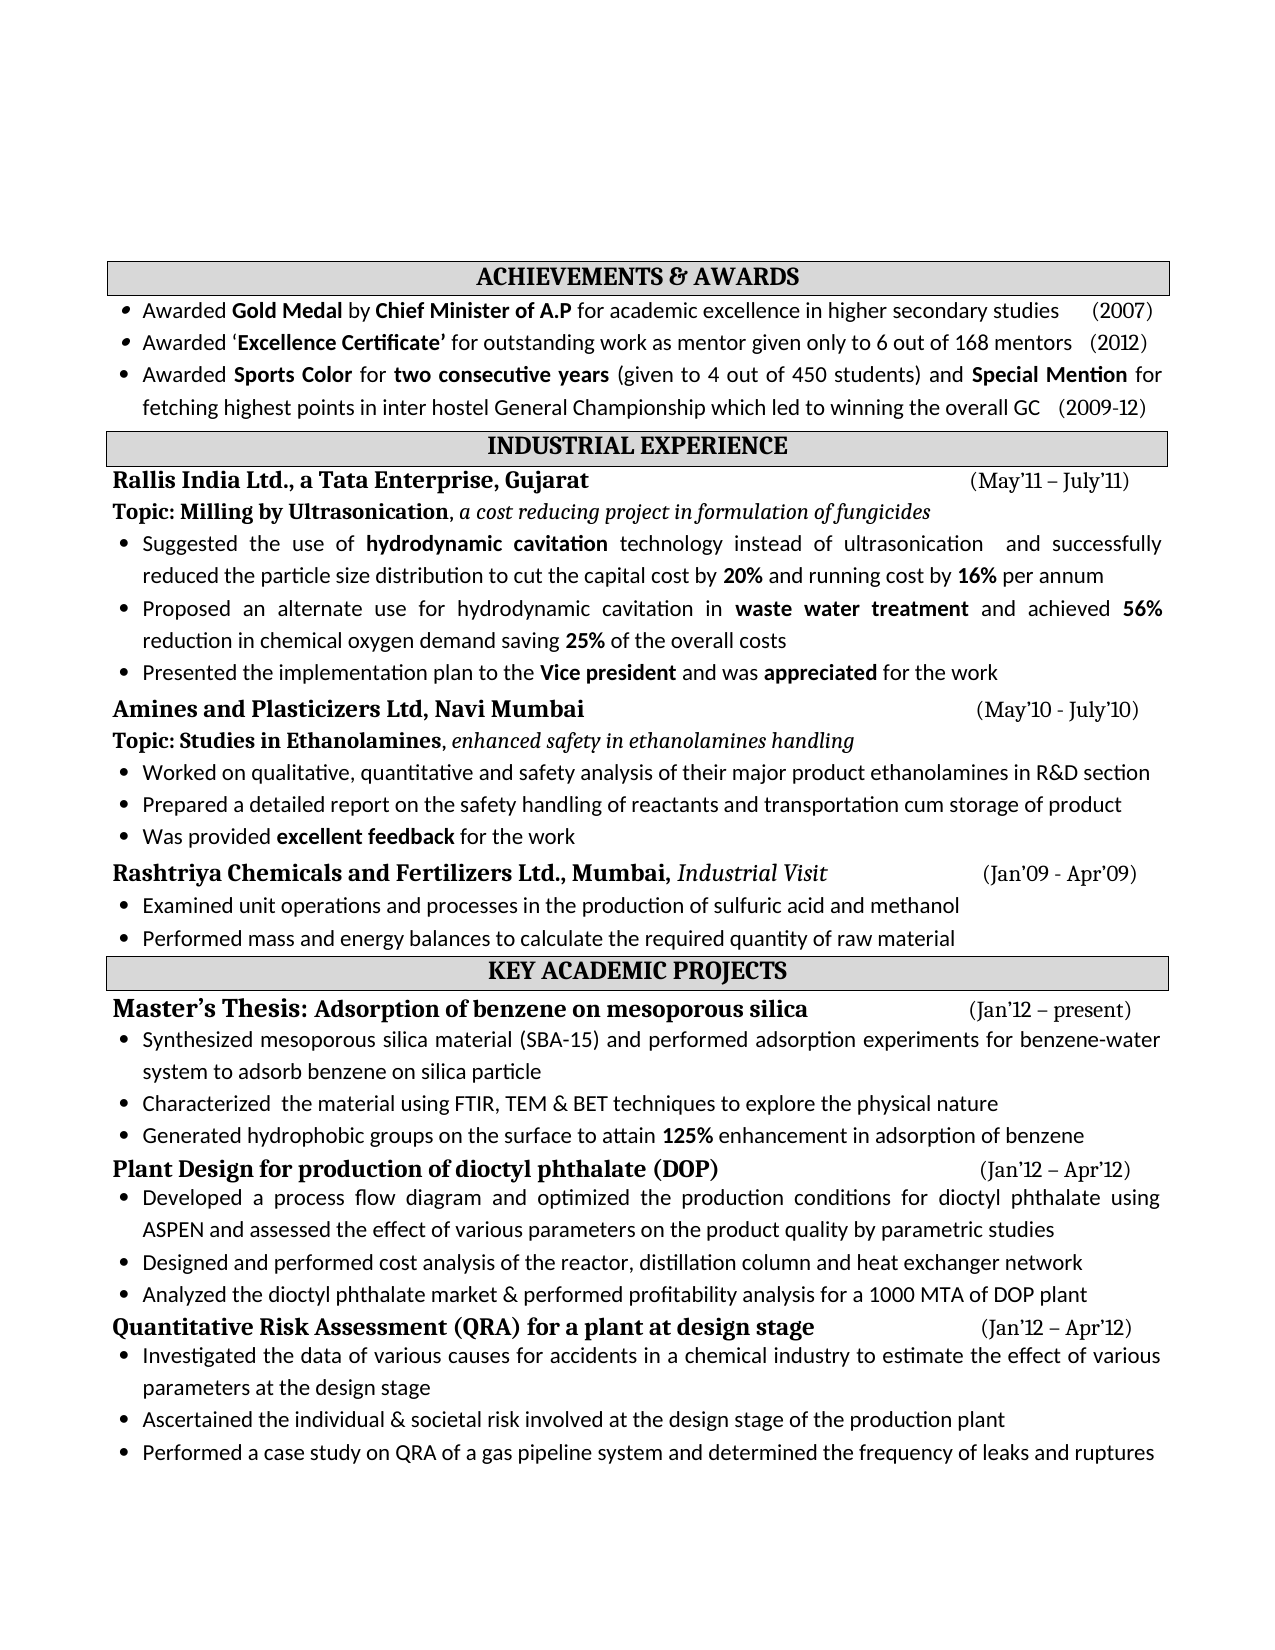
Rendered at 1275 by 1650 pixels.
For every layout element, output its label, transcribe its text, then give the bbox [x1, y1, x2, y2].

text Amines and Plasticizers Ltd, Navi Mumbai (May’10 - July’10) [112, 694, 1162, 723]
list Was provided excellent feedback for the work [120, 822, 1162, 850]
list Generated hydrophobic groups on the surface to attain 125% enhancement in adsorption of benzene [120, 1121, 1162, 1149]
text Topic: Milling by Ultrasonication, a cost reducing project in formulation of fungicides [112, 499, 1162, 526]
list Prepared a detailed report on the safety handling of reactants and transportation cum storage of product [120, 790, 1162, 818]
list Proposed an alternate use for hydrodynamic cavitation in waste water treatment and achieved 56% reduction in chemical oxygen demand saving 25% of the overall costs [120, 594, 1162, 654]
list Performed a case study on QRA of a gas pipeline system and determined the frequency of leaks and ruptures [120, 1438, 1162, 1466]
list Presented the implementation plan to the Vice president and was appreciated for the work [120, 658, 1162, 686]
text Plant Design for production of dioctyl phthalate (DOP) (Jan’12 – Apr’12) [112, 1154, 1162, 1183]
text Quantitative Risk Assessment (QRA) for a plant at design stage (Jan’12 – Apr’12) [112, 1312, 1162, 1341]
text Topic: Studies in Ethanolamines, enhanced safety in ethanolamines handling [112, 727, 1162, 754]
list Characterized the material using FTIR, TEM & BET techniques to explore the physical nature [120, 1089, 1162, 1117]
list Awarded Sports Color for two consecutive years (given to 4 out of 450 students) and Special Mention for fetching highest points in inter hostel General Championship which led to winning the overall GC (2009-12) [120, 361, 1162, 421]
list Developed a process flow diagram and optimized the production conditions for dioctyl phthalate using ASPEN and assessed the effect of various parameters on the product quality by parametric studies [120, 1183, 1162, 1243]
list Synthesized mesoporous silica material (SBA-15) and performed adsorption experiments for benzene-water system to adsorb benzene on silica particle [120, 1025, 1162, 1085]
text Rashtriya Chemicals and Fertilizers Ltd., Mumbai, Industrial Visit (Jan’09 - Apr’09) [112, 858, 1162, 887]
text Master’s Thesis: Adsorption of benzene on mesoporous silica (Jan’12 – present) [112, 993, 1162, 1025]
text INDUSTRIAL EXPERIENCE [112, 431, 1162, 461]
list Awarded Gold Medal by Chief Minister of A.P for academic excellence in higher secondary studies (2007) [120, 296, 1162, 324]
list Investigated the data of various causes for accidents in a chemical industry to estimate the effect of various parameters at the design stage [120, 1341, 1162, 1401]
list Examined unit operations and processes in the production of sulfuric acid and methanol [120, 891, 1162, 919]
list Ascertained the individual & societal risk involved at the design stage of the production plant [120, 1406, 1162, 1433]
list Suggested the use of hydrodynamic cavitation technology instead of ultrasonication and successfully reduced the particle size distribution to cut the capital cost by 20% and running cost by 16% per annum [120, 529, 1162, 589]
list Analyzed the dioctyl phthalate market & performed profitability analysis for a 1000 MTA of DOP plant [120, 1280, 1162, 1308]
subtitle ACHIEVEMENTS & AWARDS [112, 262, 1162, 292]
text KEY ACADEMIC PROJECTS [112, 956, 1162, 986]
list Awarded ‘Excellence Certificate’ for outstanding work as mentor given only to 6 out of 168 mentors (2012) [120, 328, 1162, 356]
list Worked on qualitative, quantitative and safety analysis of their major product ethanolamines in R&D section [120, 758, 1162, 786]
list Designed and performed cost analysis of the reactor, distillation column and heat exchanger network [120, 1248, 1162, 1276]
list Performed mass and energy balances to calculate the required quantity of raw material [120, 924, 1162, 952]
text Rallis India Ltd., a Tata Enterprise, Gujarat (May’11 – July’11) [112, 466, 1162, 495]
